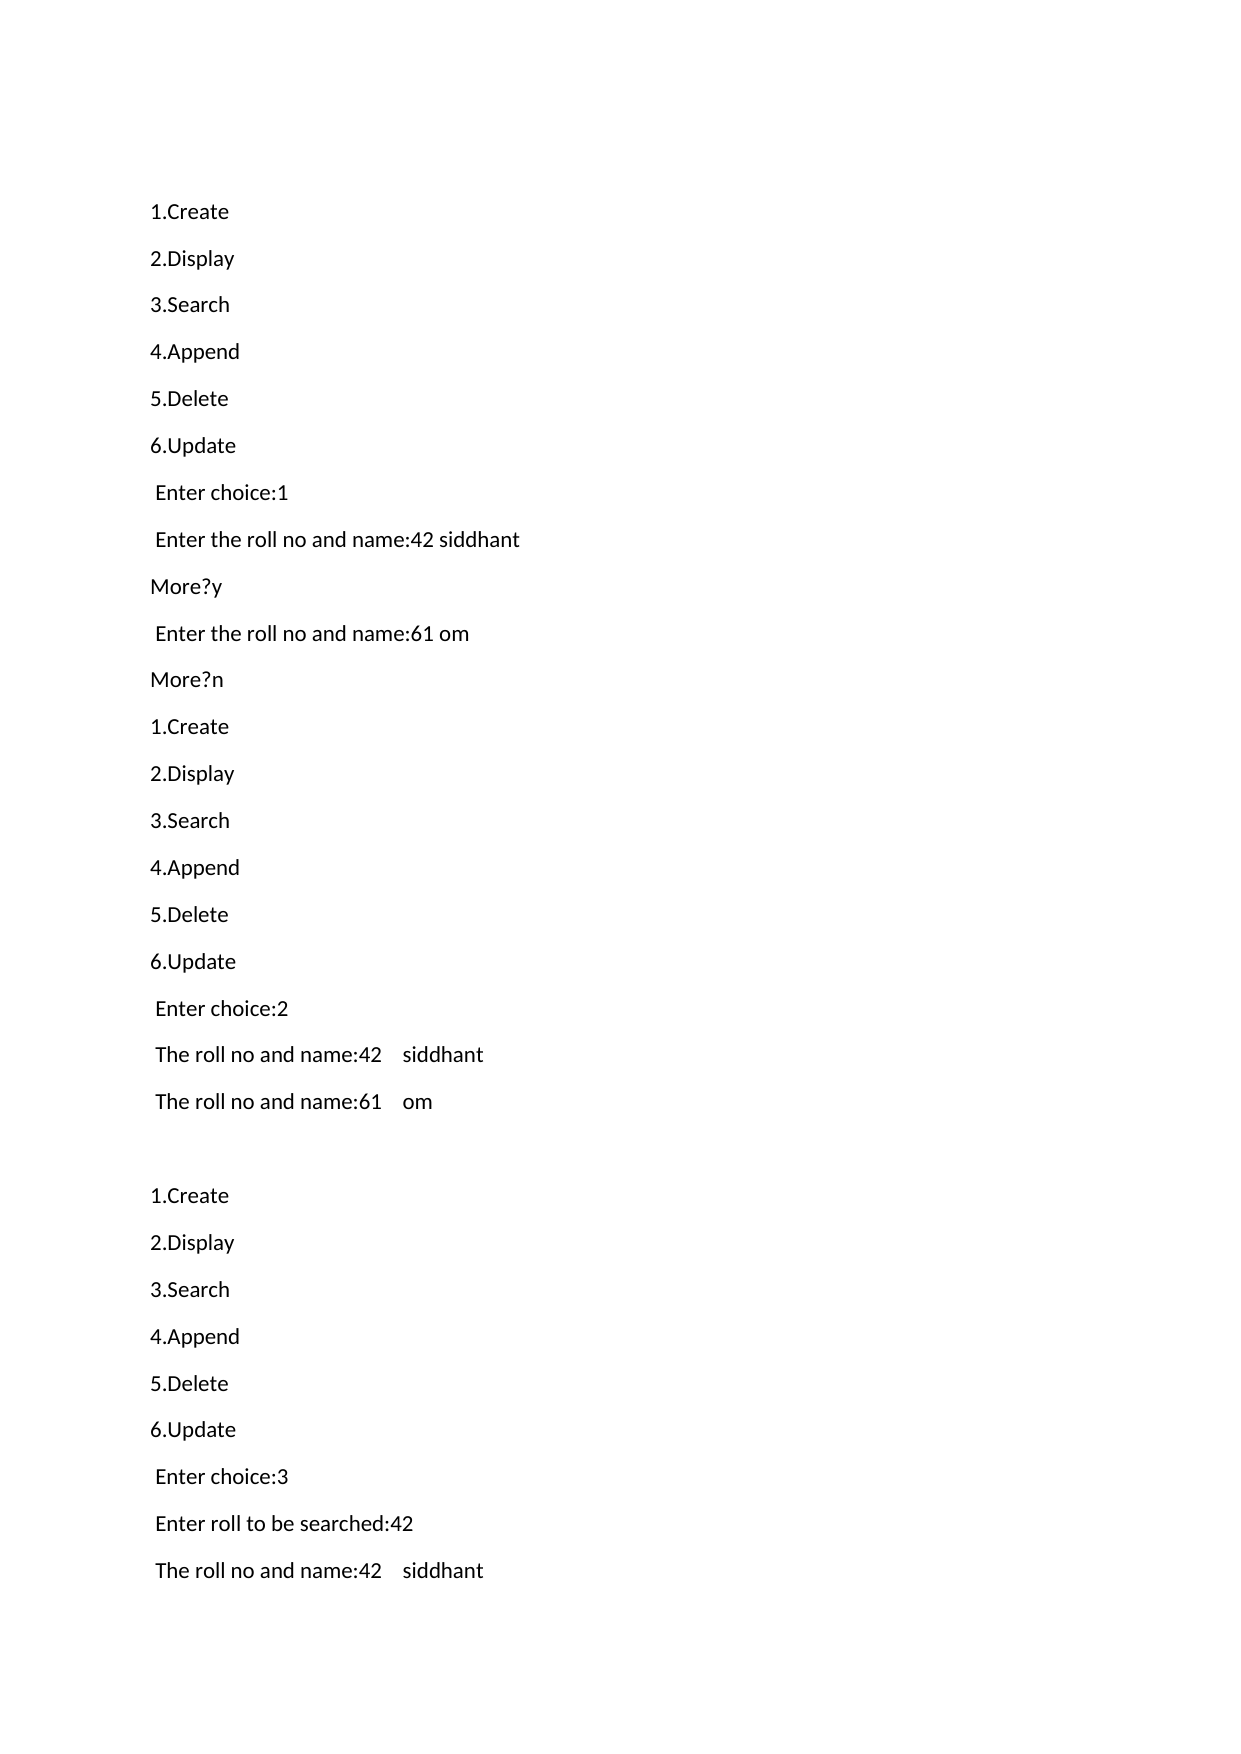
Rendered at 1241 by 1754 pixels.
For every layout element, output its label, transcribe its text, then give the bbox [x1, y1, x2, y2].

text More?n [150, 666, 1090, 694]
text Enter the roll no and name:42 siddhant [150, 525, 1090, 553]
text The roll no and name:61 om [150, 1087, 1090, 1116]
text The roll no and name:42 siddhant [150, 1556, 1090, 1584]
text 2.Display [150, 1228, 1090, 1256]
text 1.Create [150, 712, 1090, 741]
text Enter choice:1 [150, 478, 1090, 506]
text Enter choice:3 [150, 1462, 1090, 1491]
text Enter roll to be searched:42 [150, 1509, 1090, 1537]
text 1.Create [150, 197, 1090, 225]
text 3.Search [150, 291, 1090, 319]
text 2.Display [150, 759, 1090, 787]
text 3.Search [150, 1275, 1090, 1303]
text More?y [150, 572, 1090, 600]
text Enter the roll no and name:61 om [150, 619, 1090, 647]
text 4.Append [150, 853, 1090, 881]
text 3.Search [150, 806, 1090, 834]
text 4.Append [150, 1322, 1090, 1350]
text 6.Update [150, 1416, 1090, 1444]
text 1.Create [150, 1181, 1090, 1209]
text 5.Delete [150, 900, 1090, 928]
text 5.Delete [150, 1369, 1090, 1397]
text 4.Append [150, 337, 1090, 366]
text 5.Delete [150, 384, 1090, 412]
text The roll no and name:42 siddhant [150, 1041, 1090, 1069]
text 6.Update [150, 431, 1090, 459]
text 2.Display [150, 244, 1090, 272]
text 6.Update [150, 947, 1090, 975]
text Enter choice:2 [150, 994, 1090, 1022]
